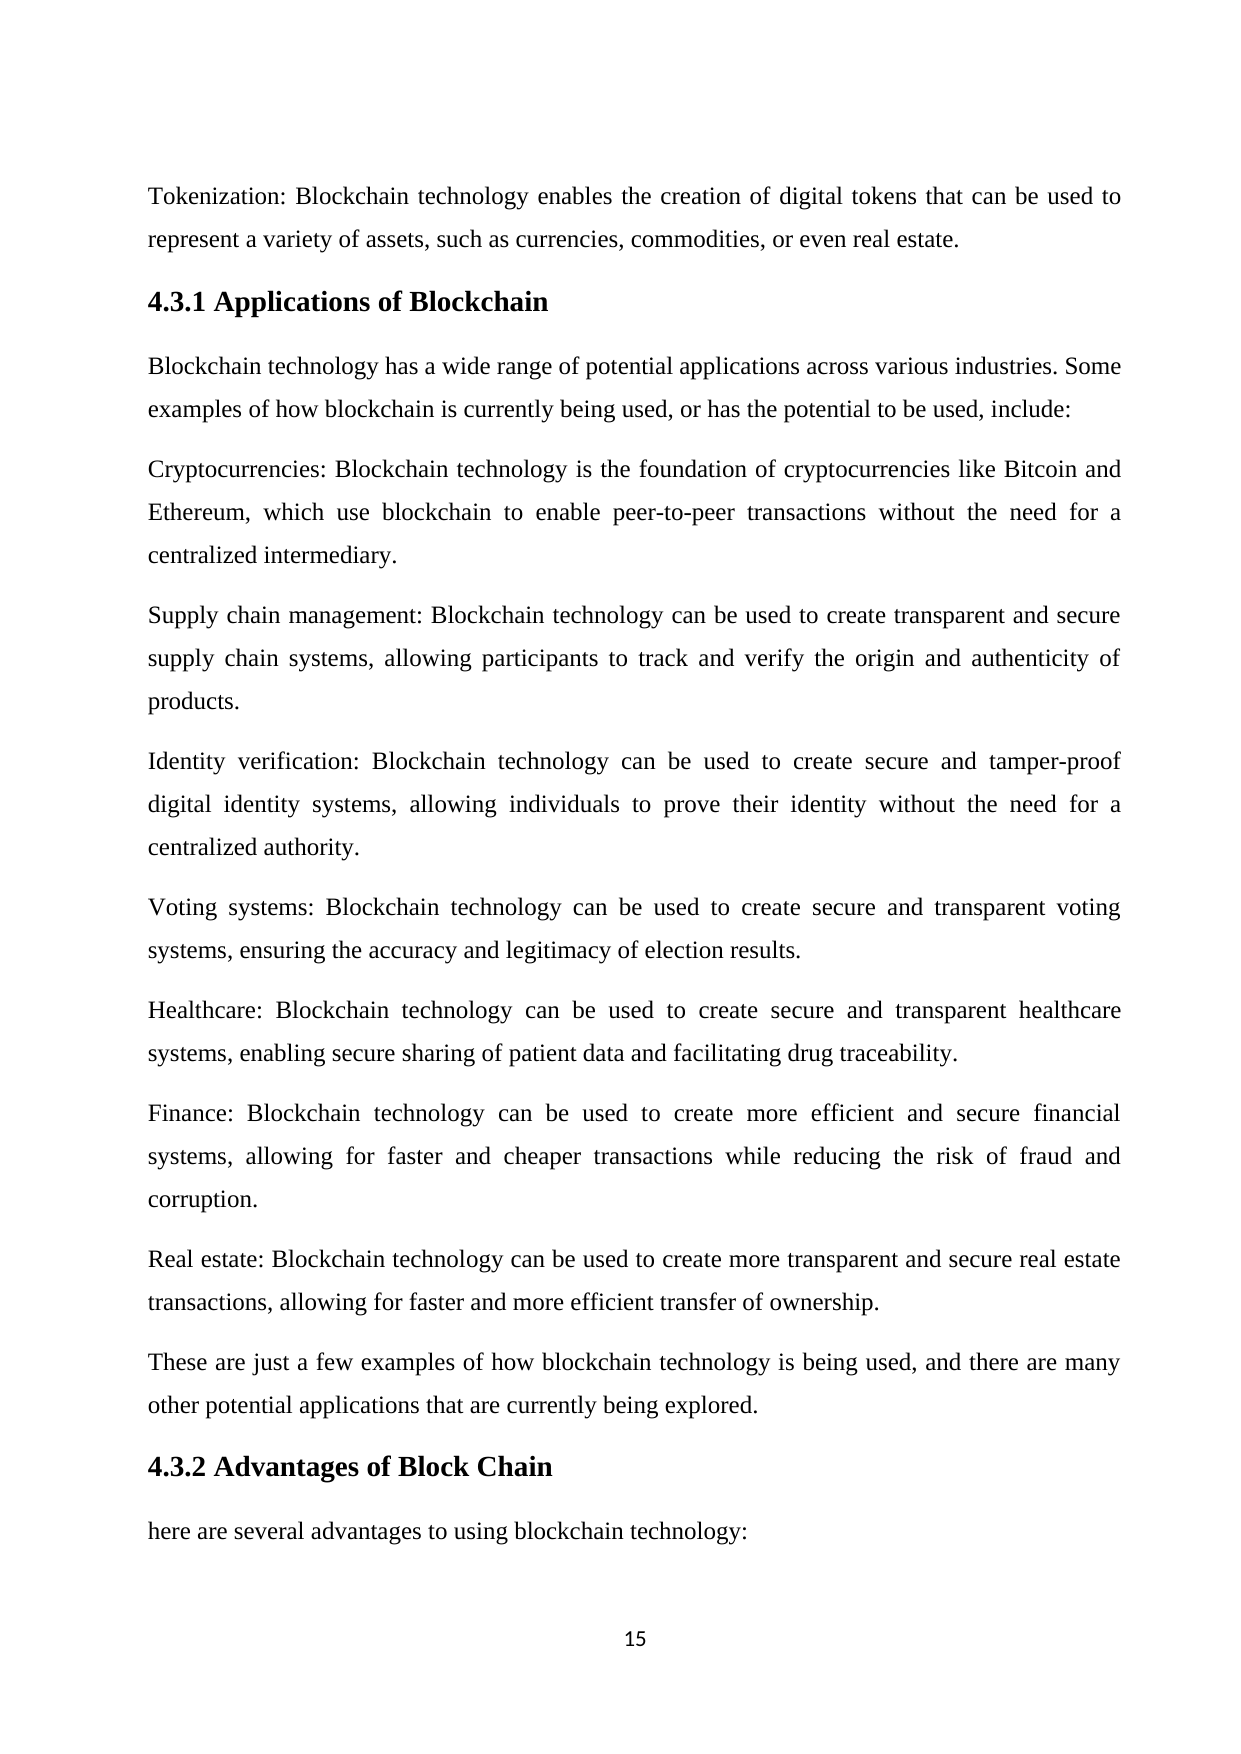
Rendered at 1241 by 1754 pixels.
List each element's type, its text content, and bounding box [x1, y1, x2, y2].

text These are just a few examples of how blockchain technology is being used, and there are many other potential applications that are currently being explored. [148, 1347, 1122, 1418]
text 4.3.1 Applications of Blockchain [148, 284, 1122, 317]
text Identity verification: Blockchain technology can be used to create secure and tamper-proof digital identity systems, allowing individuals to prove their identity without the need for a centralized authority. [148, 746, 1122, 861]
text Healthcare: Blockchain technology can be used to create secure and transparent healthcare systems, enabling secure sharing of patient data and facilitating drug traceability. [148, 995, 1122, 1067]
text Supply chain management: Blockchain technology can be used to create transparent and secure supply chain systems, allowing participants to track and verify the origin and authenticity of products. [148, 600, 1122, 715]
text Cryptocurrencies: Blockchain technology is the foundation of cryptocurrencies like Bitcoin and Ethereum, which use blockchain to enable peer-to-peer transactions without the need for a centralized intermediary. [148, 454, 1122, 569]
text 4.3.2 Advantages of Block Chain [148, 1449, 1122, 1483]
text Tokenization: Blockchain technology enables the creation of digital tokens that can be used to represent a variety of assets, such as currencies, commodities, or even real estate. [148, 181, 1122, 253]
text Voting systems: Blockchain technology can be used to create secure and transparent voting systems, ensuring the accuracy and legitimacy of election results. [148, 892, 1122, 964]
text Blockchain technology has a wide range of potential applications across various industries. Some examples of how blockchain is currently being used, or has the potential to be used, include: [148, 351, 1122, 423]
text here are several advantages to using blockchain technology: [148, 1516, 1122, 1545]
text Finance: Blockchain technology can be used to create more efficient and secure financial systems, allowing for faster and cheaper transactions while reducing the risk of fraud and corruption. [148, 1098, 1122, 1213]
text Real estate: Blockchain technology can be used to create more transparent and secure real estate transactions, allowing for faster and more efficient transfer of ownership. [148, 1244, 1122, 1316]
